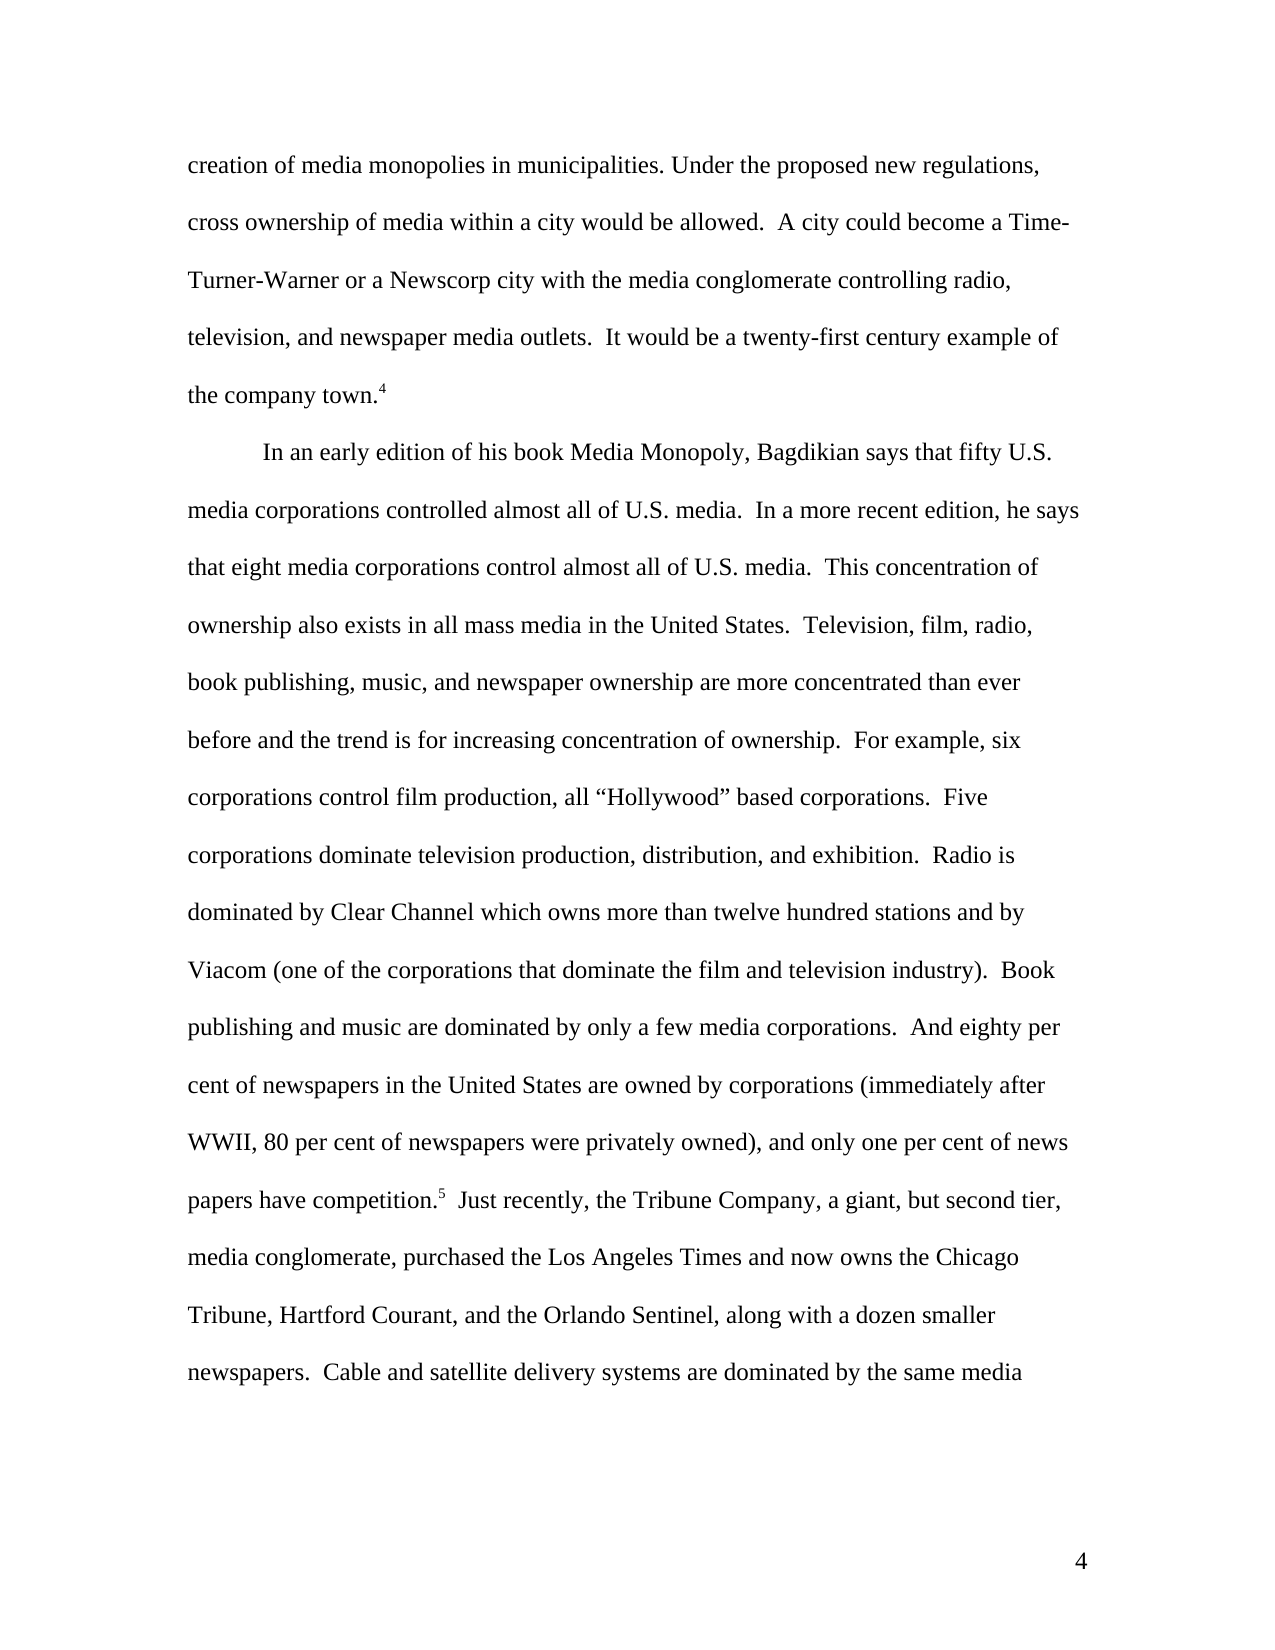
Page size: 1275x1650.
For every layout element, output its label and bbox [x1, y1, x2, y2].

text [187, 150, 1087, 409]
text [187, 437, 1087, 1386]
